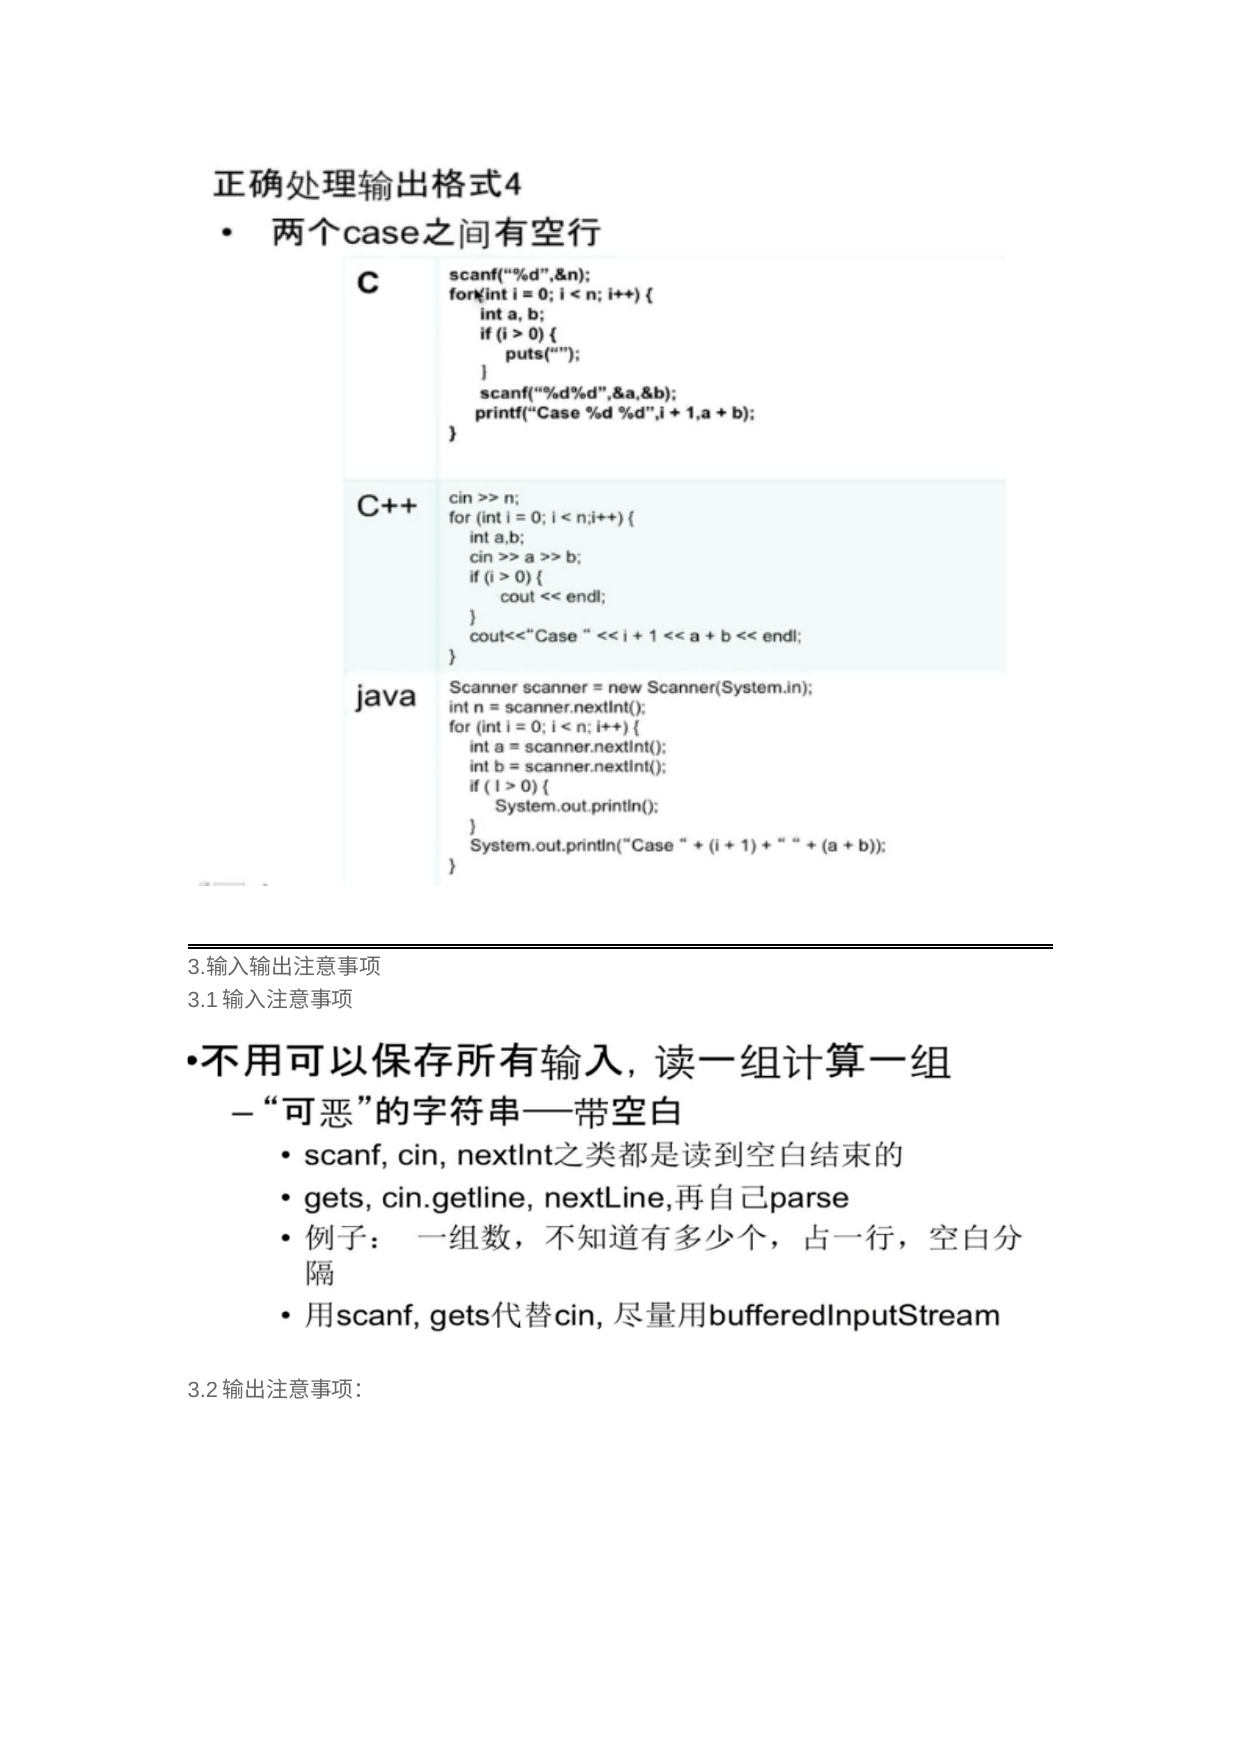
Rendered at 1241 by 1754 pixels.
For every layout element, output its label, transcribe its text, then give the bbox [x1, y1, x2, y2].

picture [187, 1013, 1053, 1360]
text 3.输入输出注意事项 [187, 949, 1053, 981]
text 3.2输出注意事项： [187, 1371, 1053, 1404]
picture [187, 162, 1007, 886]
text 3.1输入注意事项 [187, 981, 1053, 1013]
